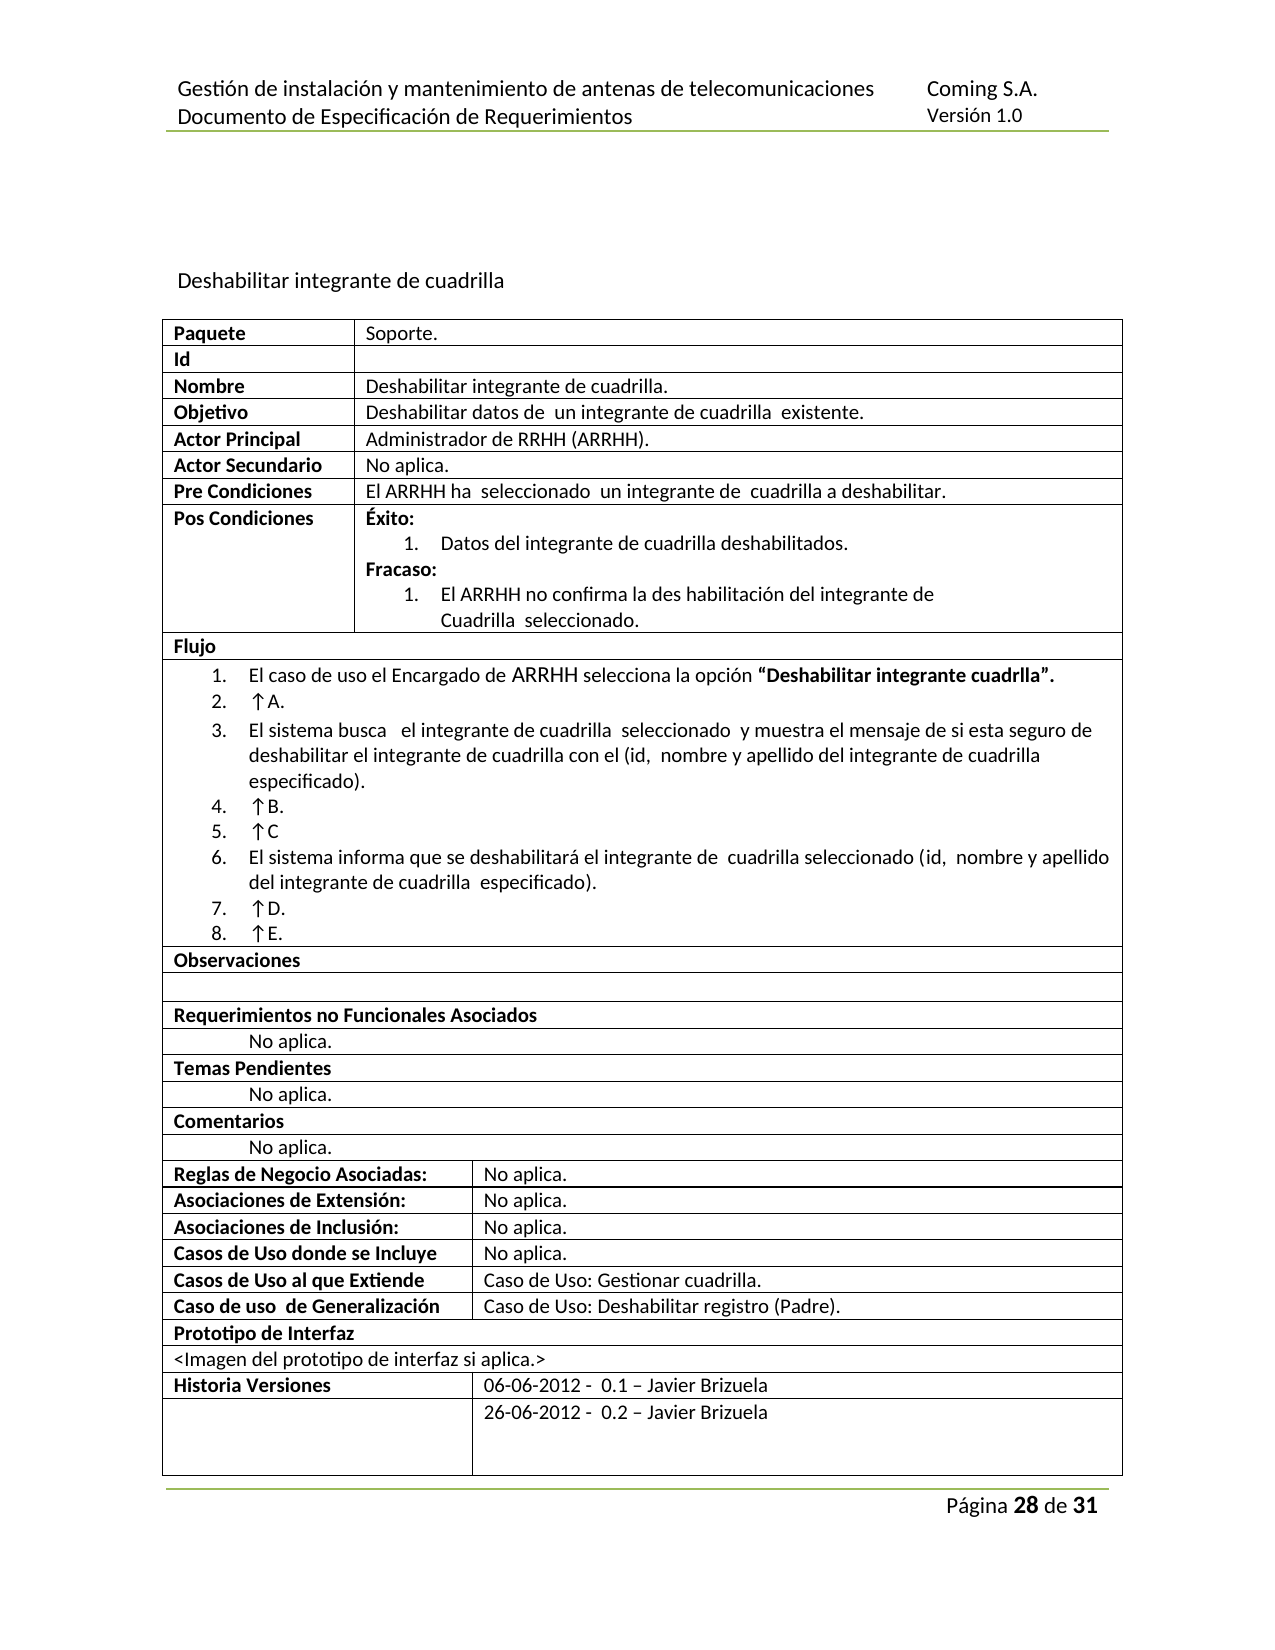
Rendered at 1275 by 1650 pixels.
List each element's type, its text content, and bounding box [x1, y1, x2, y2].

table_cell Deshabilitar integrante de cuadrilla. [355, 373, 1122, 398]
table_header Paquete [163, 320, 354, 345]
table_cell Flujo [163, 633, 1122, 659]
table_cell Administrador de RRHH (ARRHH). [355, 426, 1122, 451]
table_cell Casos de Uso donde se Incluye [163, 1240, 472, 1266]
table_cell [163, 1399, 472, 1475]
table_cell Deshabilitar datos de un integrante de cuadrilla existente. [355, 399, 1122, 425]
table_cell Comentarios [163, 1108, 1122, 1133]
table_cell Reglas de Negocio Asociadas: [163, 1161, 472, 1186]
table_cell Actor Secundario [163, 452, 354, 478]
table_cell Observaciones [163, 947, 1122, 972]
table_cell Pos Condiciones [163, 505, 354, 632]
table_header Soporte. [355, 320, 1122, 345]
table_cell El caso de uso el Encargado de ARRHH selecciona la opción “Deshabilitar integrante cuadrlla”. ↑A. El sistema busca el integrante de cuadrilla seleccionado y muestra el mensaje de si esta seguro de deshabilitar el integrante de cuadrilla con el (id, nombre y apellido del integrante de cuadrilla especificado). ↑B. ↑C El sistema informa que se deshabilitará el integrante de cuadrilla seleccionado (id, nombre y apellido del integrante de cuadrilla especificado). ↑D. ↑E. [163, 660, 1122, 946]
table_cell 06-06-2012 - 0.1 – Javier Brizuela [473, 1373, 1122, 1398]
table_cell Temas Pendientes [163, 1055, 1122, 1081]
table_cell Actor Principal [163, 426, 354, 451]
table_cell Pre Condiciones [163, 479, 354, 504]
table_cell No aplica. [355, 452, 1122, 478]
text Deshabilitar integrante de cuadrilla [177, 266, 1098, 294]
table_cell Asociaciones de Inclusión: [163, 1214, 472, 1239]
table_cell Éxito: Datos del integrante de cuadrilla deshabilitados. Fracaso: El ARRHH no confirma la des habilitación del integrante de Cuadrilla seleccionado. [355, 505, 1122, 632]
table_cell No aplica. [163, 1135, 1122, 1160]
table_cell 26-06-2012 - 0.2 – Javier Brizuela [473, 1399, 1122, 1475]
table_cell Nombre [163, 373, 354, 398]
table_cell [355, 346, 1122, 372]
table_cell Casos de Uso al que Extiende [163, 1267, 472, 1292]
table_cell Objetivo [163, 399, 354, 425]
table_cell Asociaciones de Extensión: [163, 1188, 472, 1213]
table_cell Prototipo de Interfaz [163, 1320, 1122, 1345]
table_cell Historia Versiones [163, 1373, 472, 1398]
table_cell [163, 973, 1122, 1001]
table_cell No aplica. [473, 1214, 1122, 1239]
table_cell Caso de Uso: Deshabilitar registro (Padre). [473, 1293, 1122, 1319]
table_cell No aplica. [473, 1240, 1122, 1266]
table_cell No aplica. [163, 1082, 1122, 1107]
table_cell Id [163, 346, 354, 372]
table_cell Caso de uso de Generalización [163, 1293, 472, 1319]
table_cell No aplica. [473, 1188, 1122, 1213]
table_cell No aplica. [163, 1029, 1122, 1054]
table_cell El ARRHH ha seleccionado un integrante de cuadrilla a deshabilitar. [355, 479, 1122, 504]
table_cell Requerimientos no Funcionales Asociados [163, 1002, 1122, 1028]
table_cell <Imagen del prototipo de interfaz si aplica.> [163, 1346, 1122, 1372]
table_cell No aplica. [473, 1161, 1122, 1186]
table_cell Caso de Uso: Gestionar cuadrilla. [473, 1267, 1122, 1292]
